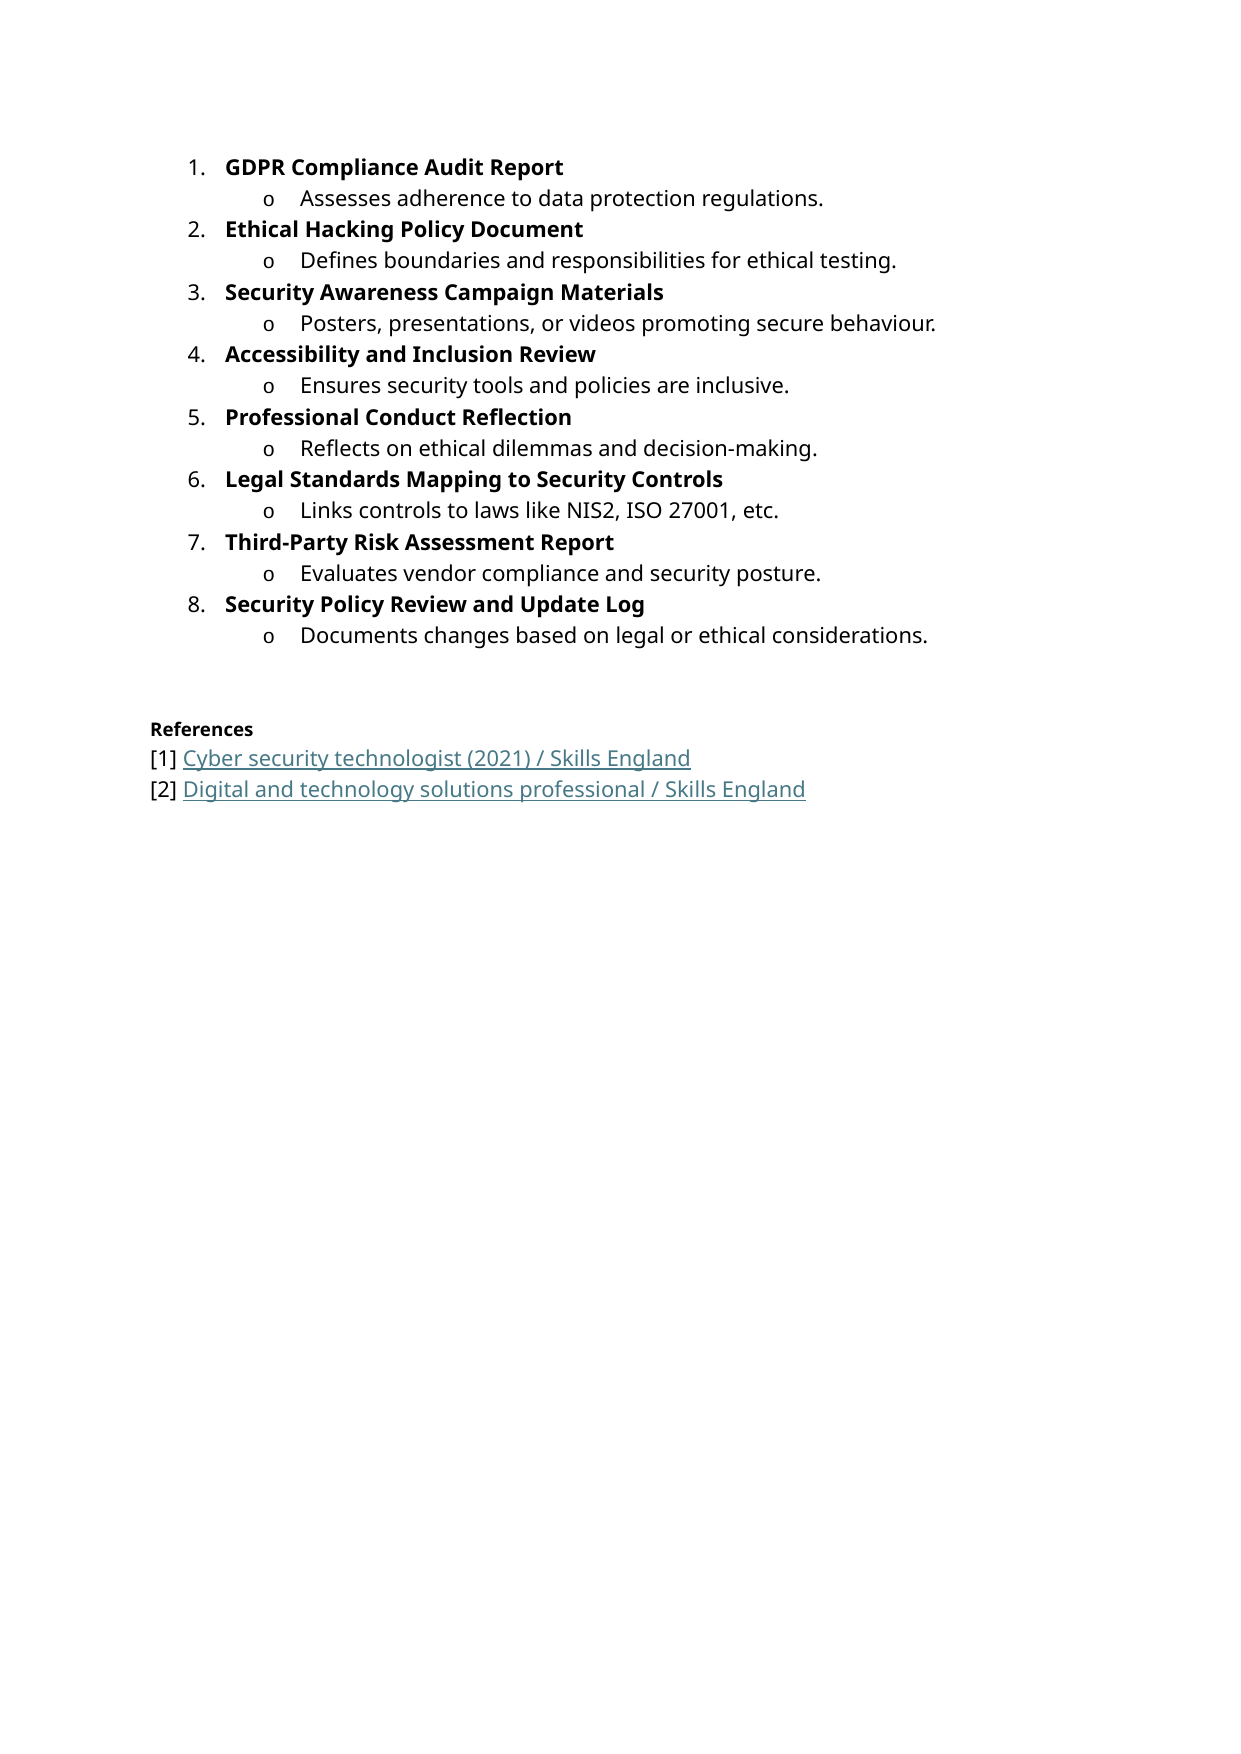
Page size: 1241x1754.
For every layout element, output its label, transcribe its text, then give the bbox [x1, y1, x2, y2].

text References [150, 679, 1090, 742]
list Legal Standards Mapping to Security Controls [187, 462, 1090, 494]
list Assesses adherence to data protection regulations. [262, 181, 1090, 212]
list Professional Conduct Reflection [187, 400, 1090, 431]
list Evaluates vendor compliance and security posture. [262, 556, 1090, 587]
list Posters, presentations, or videos promoting secure behaviour. [262, 306, 1090, 337]
list Ethical Hacking Policy Document [187, 212, 1090, 244]
list Documents changes based on legal or ethical considerations. [262, 619, 1090, 650]
list Security Awareness Campaign Materials [187, 275, 1090, 306]
list GDPR Compliance Audit Report [187, 150, 1090, 181]
list Links controls to laws like NIS2, ISO 27001, etc. [262, 494, 1090, 525]
list Reflects on ethical dilemmas and decision-making. [262, 431, 1090, 462]
text [1] Cyber security technologist (2021) / Skills England [150, 742, 1090, 773]
list Accessibility and Inclusion Review [187, 337, 1090, 369]
list Third-Party Risk Assessment Report [187, 525, 1090, 556]
list Defines boundaries and responsibilities for ethical testing. [262, 244, 1090, 275]
list Security Policy Review and Update Log [187, 587, 1090, 619]
text [2] Digital and technology solutions professional / Skills England [150, 773, 1090, 804]
list Ensures security tools and policies are inclusive. [262, 369, 1090, 400]
